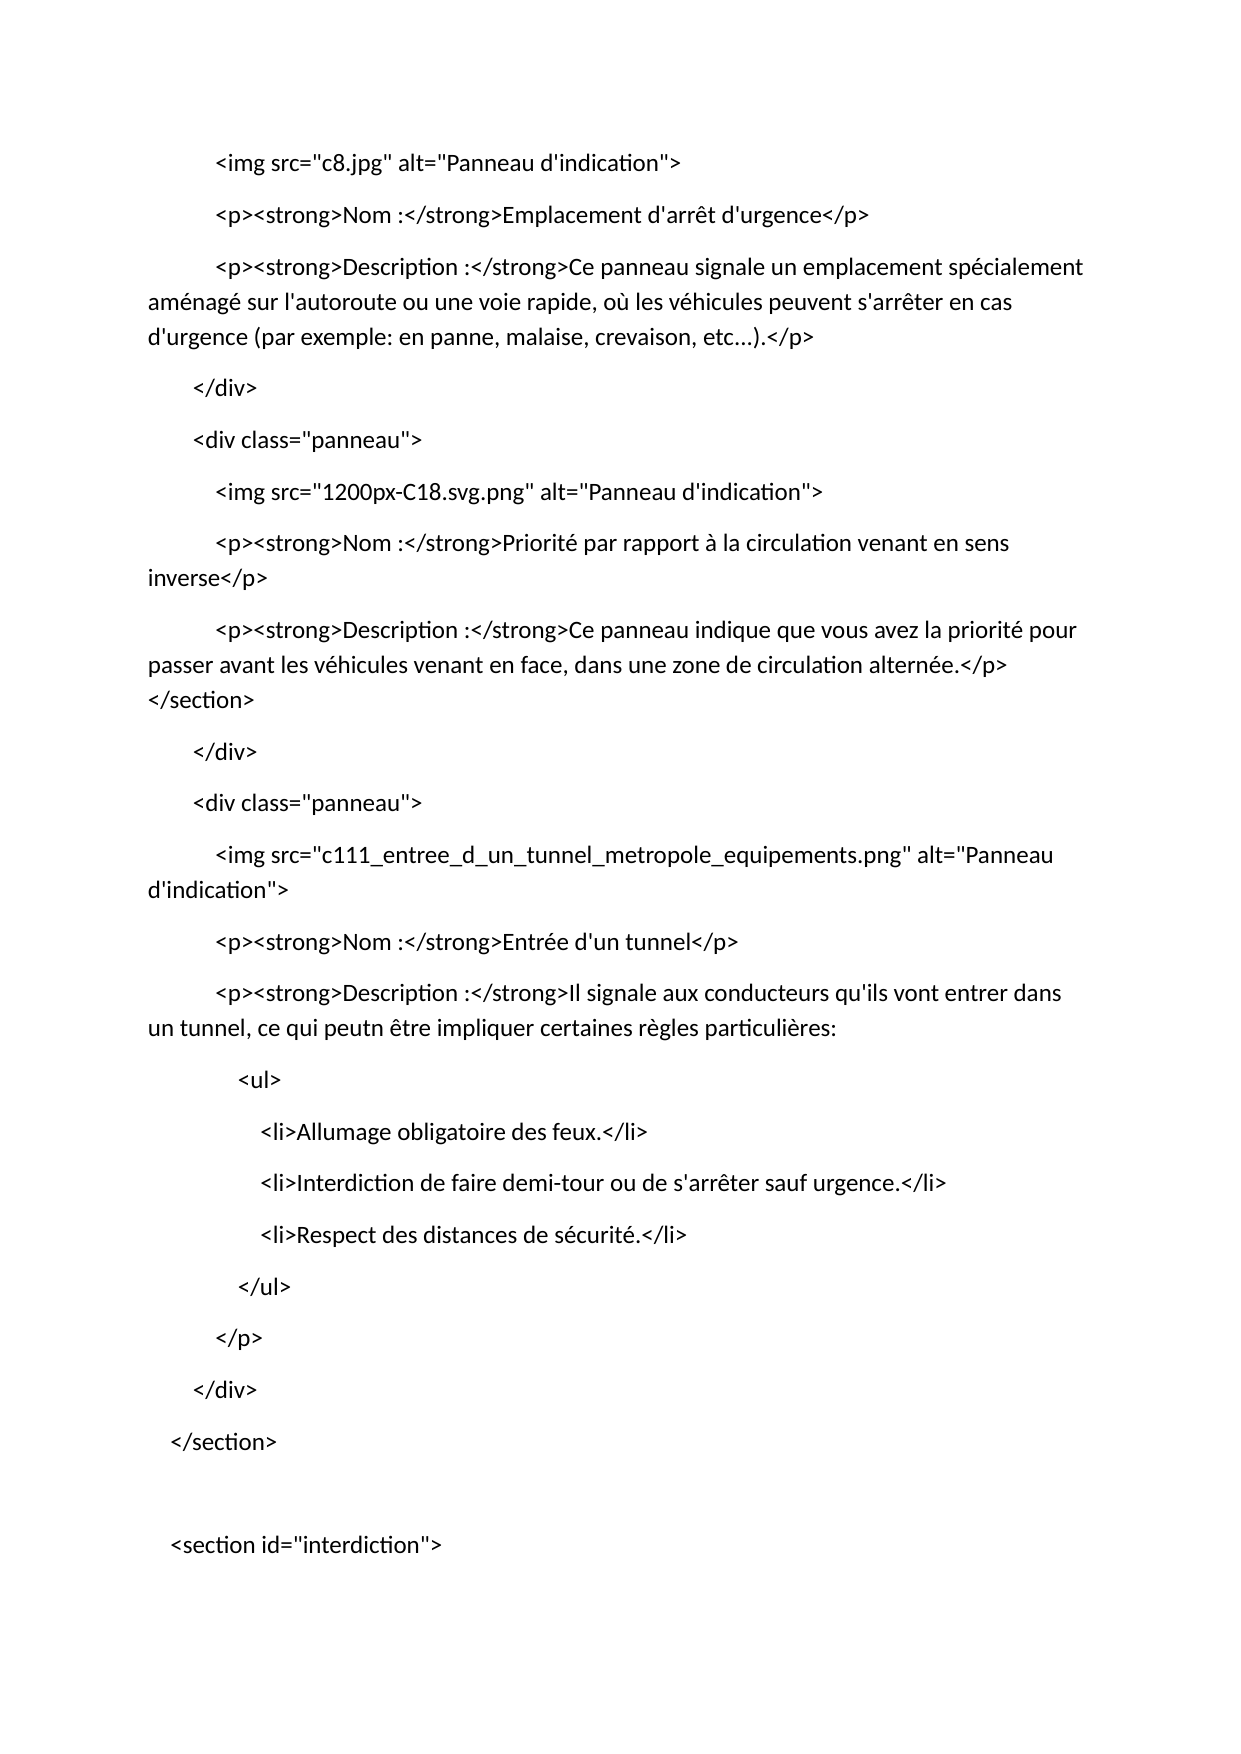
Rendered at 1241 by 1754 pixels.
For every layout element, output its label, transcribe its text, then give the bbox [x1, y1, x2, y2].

text <p><strong>Nom :</strong>Entrée d'un tunnel</p> [148, 926, 1093, 956]
text <li>Interdiction de faire demi-tour ou de s'arrêter sauf urgence.</li> [148, 1168, 1093, 1198]
text <p><strong>Description :</strong>Il signale aux conducteurs qu'ils vont entrer dans un tunnel, ce qui peutn être impliquer certaines règles particulières: [148, 978, 1093, 1043]
text <li>Allumage obligatoire des feux.</li> [148, 1116, 1093, 1146]
text <section id="interdiction"> [148, 1529, 1093, 1560]
text <p><strong>Nom :</strong>Emplacement d'arrêt d'urgence</p> [148, 199, 1093, 230]
text </ul> [148, 1271, 1093, 1301]
text <div class="panneau"> [148, 788, 1093, 818]
text <img src="c8.jpg" alt="Panneau d'indication"> [148, 148, 1093, 178]
text </div> [148, 736, 1093, 766]
text </p> [148, 1323, 1093, 1353]
text <li>Respect des distances de sécurité.</li> [148, 1219, 1093, 1250]
text </section> [148, 1426, 1093, 1456]
text </div> [148, 373, 1093, 403]
text <div class="panneau"> [148, 424, 1093, 455]
text <p><strong>Nom :</strong>Priorité par rapport à la circulation venant en sens inverse</p> [148, 528, 1093, 593]
text <ul> [148, 1064, 1093, 1095]
text <img src="c111_entree_d_un_tunnel_metropole_equipements.png" alt="Panneau d'indication"> [148, 839, 1093, 905]
text <p><strong>Description :</strong>Ce panneau indique que vous avez la priorité pour passer avant les véhicules venant en face, dans une zone de circulation alternée.</p> </section> [148, 614, 1093, 715]
text <img src="1200px-C18.svg.png" alt="Panneau d'indication"> [148, 476, 1093, 506]
text </div> [148, 1374, 1093, 1405]
text <p><strong>Description :</strong>Ce panneau signale un emplacement spécialement aménagé sur l'autoroute ou une voie rapide, où les véhicules peuvent s'arrêter en cas d'urgence (par exemple: en panne, malaise, crevaison, etc...).</p> [148, 251, 1093, 351]
